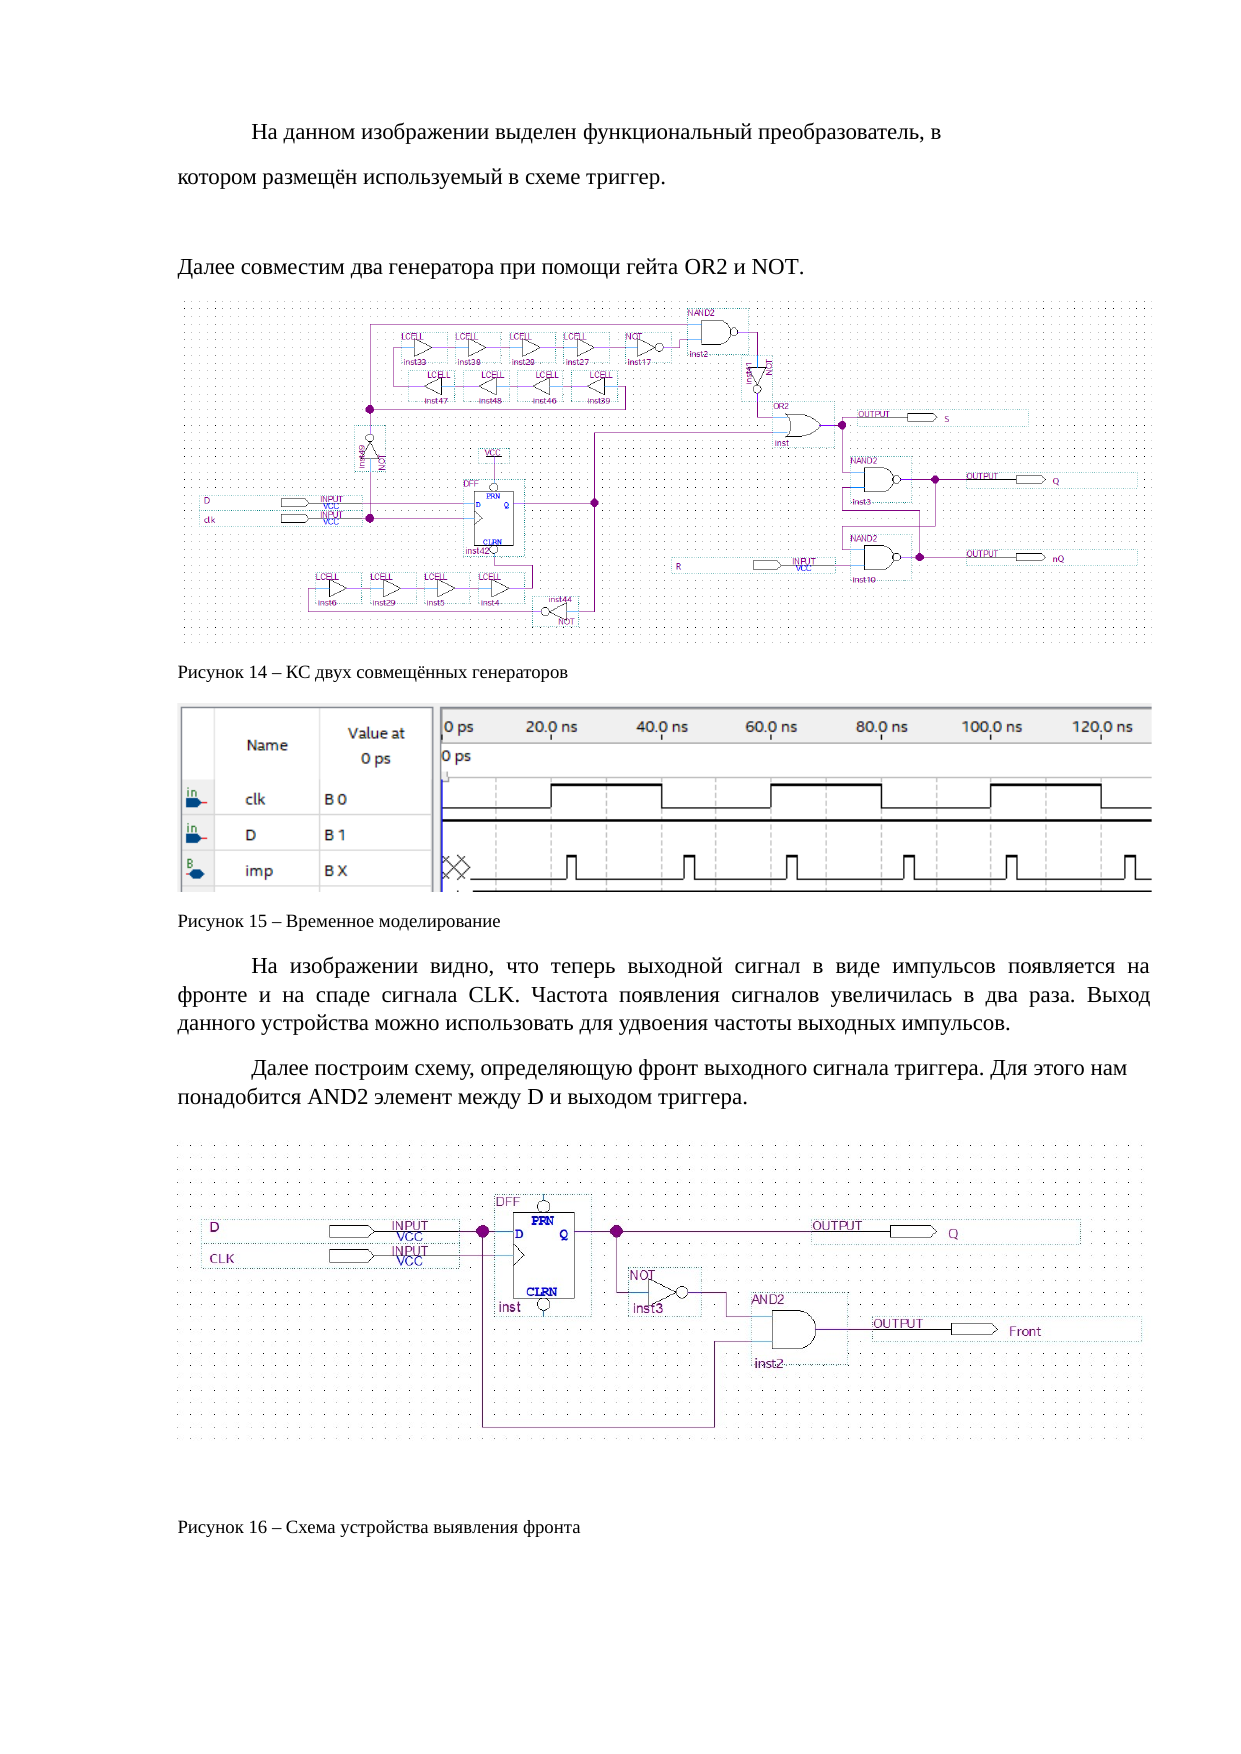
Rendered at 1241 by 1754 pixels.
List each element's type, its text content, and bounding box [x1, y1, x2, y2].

picture [177, 1140, 1152, 1442]
text котором размещён используемый в схеме триггер. [177, 163, 1152, 189]
text На изображении видно, что теперь выходной сигнал в виде импульсов появляется на фронте и на спаде сигнала CLK. Частота появления сигналов увеличилась в два раза. Выход данного устройства можно использовать для удвоения частоты выходных импульсов. [177, 952, 1152, 1036]
text Далее построим схему, определяющую фронт выходного сигнала триггера. Для этого нам понадобится AND2 элемент между D и выходом триггера. [177, 1054, 1152, 1109]
picture [177, 298, 1152, 643]
text Рисунок 15 – Временное моделирование [177, 910, 1152, 932]
text Рисунок 16 – Схема устройства выявления фронта [177, 1516, 1152, 1537]
text На данном изображении выделен функциональный преобразователь, в [177, 118, 1152, 144]
text Рисунок 14 – КС двух совмещённых генераторов [177, 661, 1152, 682]
picture [177, 703, 1152, 892]
text Далее совместим два генератора при помощи гейта OR2 и NOT. [177, 253, 1152, 280]
